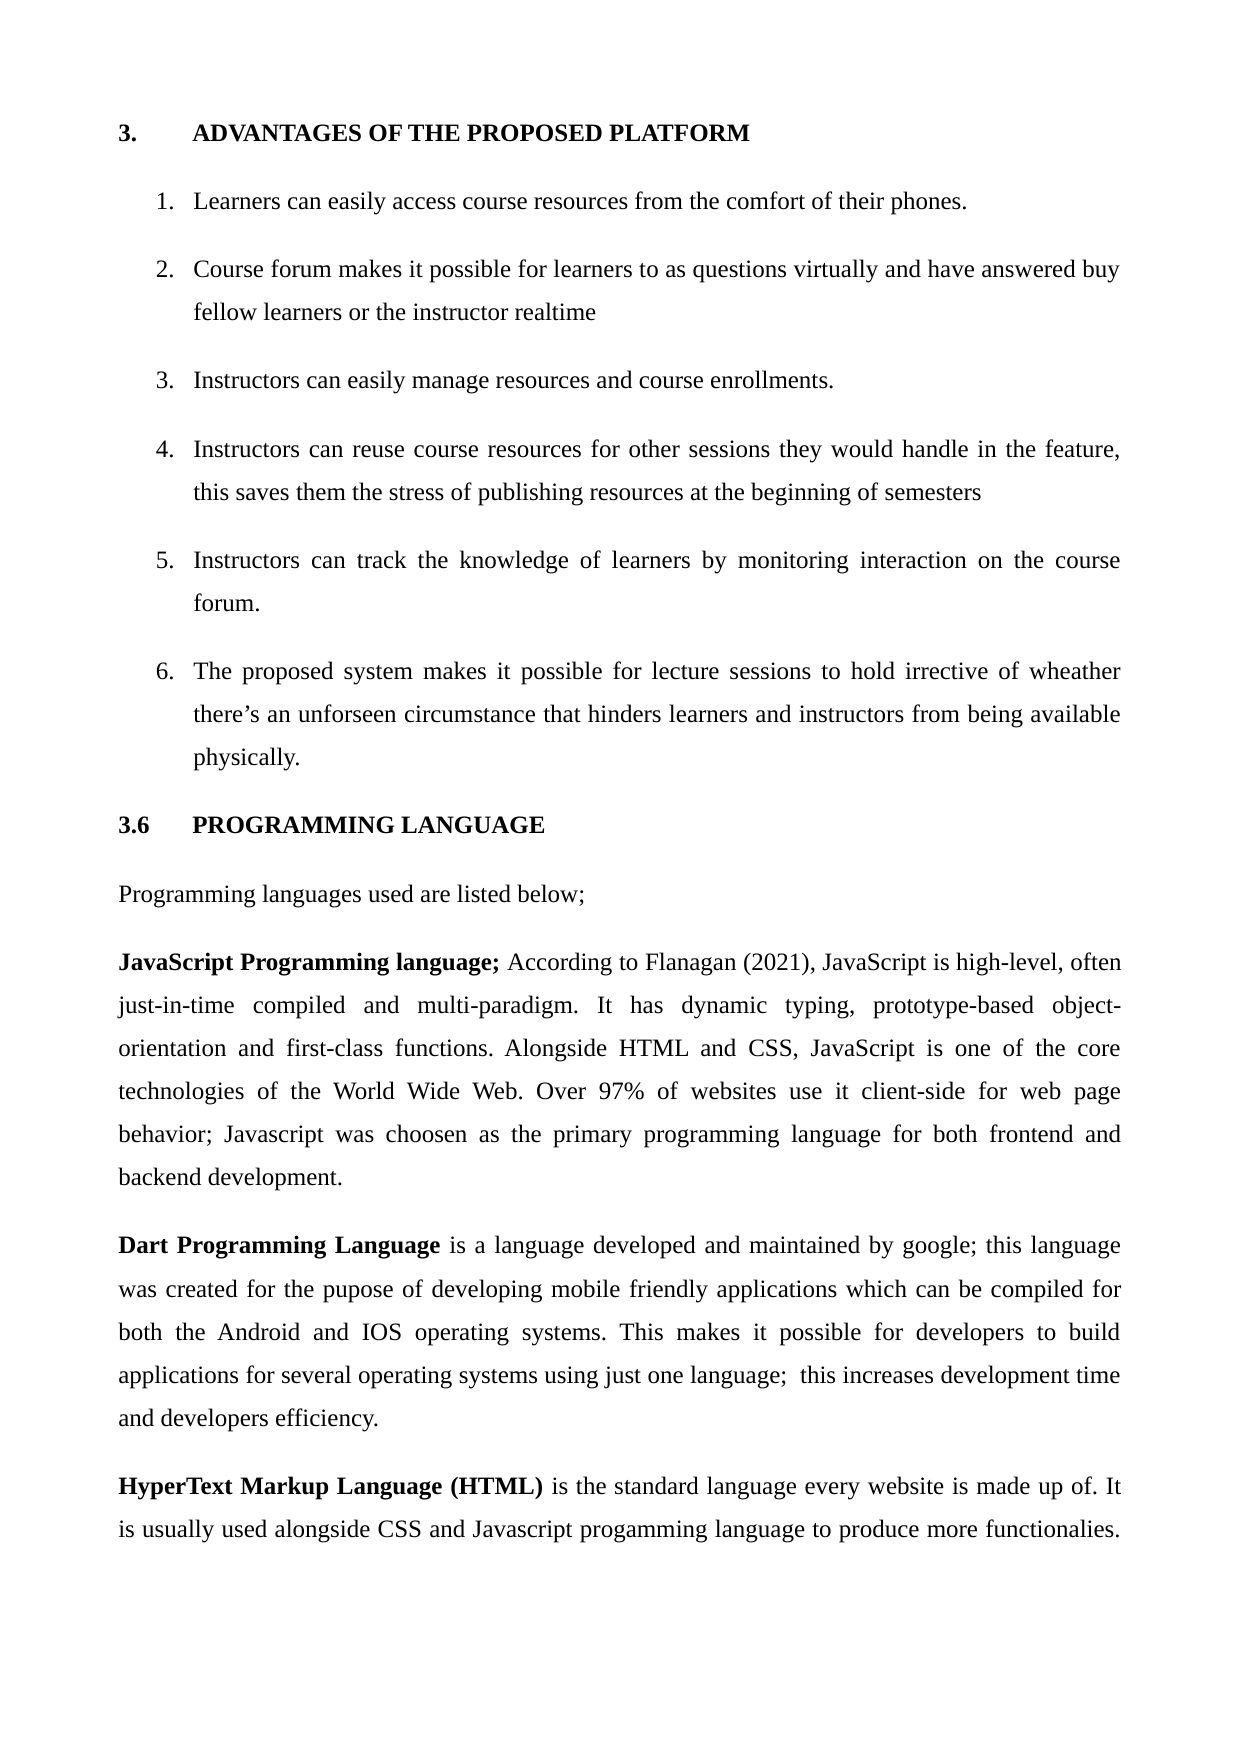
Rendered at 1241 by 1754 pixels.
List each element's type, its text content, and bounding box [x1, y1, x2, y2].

text 3.6 PROGRAMMING LANGUAGE [118, 811, 1122, 839]
list Instructors can easily manage resources and course enrollments. [156, 366, 1122, 394]
list Learners can easily access course resources from the comfort of their phones. [156, 186, 1122, 215]
text JavaScript Programming language; According to Flanagan (2021), JavaScript is high-level, often just-in-time compiled and multi-paradigm. It has dynamic typing, prototype-based object-orientation and first-class functions. Alongside HTML and CSS, JavaScript is one of the core technologies of the World Wide Web. Over 97% of websites use it client-side for web page behavior; Javascript was choosen as the primary programming language for both frontend and backend development. [118, 947, 1122, 1191]
text Programming languages used are listed below; [118, 879, 1122, 907]
list Course forum makes it possible for learners to as questions virtually and have answered buy fellow learners or the instructor realtime [156, 254, 1122, 326]
list Instructors can track the knowledge of learners by monitoring interaction on the course forum. [156, 545, 1122, 617]
list The proposed system makes it possible for lecture sessions to hold irrective of wheather there’s an unforseen circumstance that hinders learners and instructors from being available physically. [156, 656, 1122, 771]
list Instructors can reuse course resources for other sessions they would handle in the feature, this saves them the stress of publishing resources at the beginning of semesters [156, 434, 1122, 506]
text 3. ADVANTAGES OF THE PROPOSED PLATFORM [118, 118, 1122, 147]
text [118, 1471, 1122, 1543]
text Dart Programming Language is a language developed and maintained by google; this language was created for the pupose of developing mobile friendly applications which can be compiled for both the Android and IOS operating systems. This makes it possible for developers to build applications for several operating systems using just one language; this increases development time and developers efficiency. [118, 1231, 1122, 1432]
